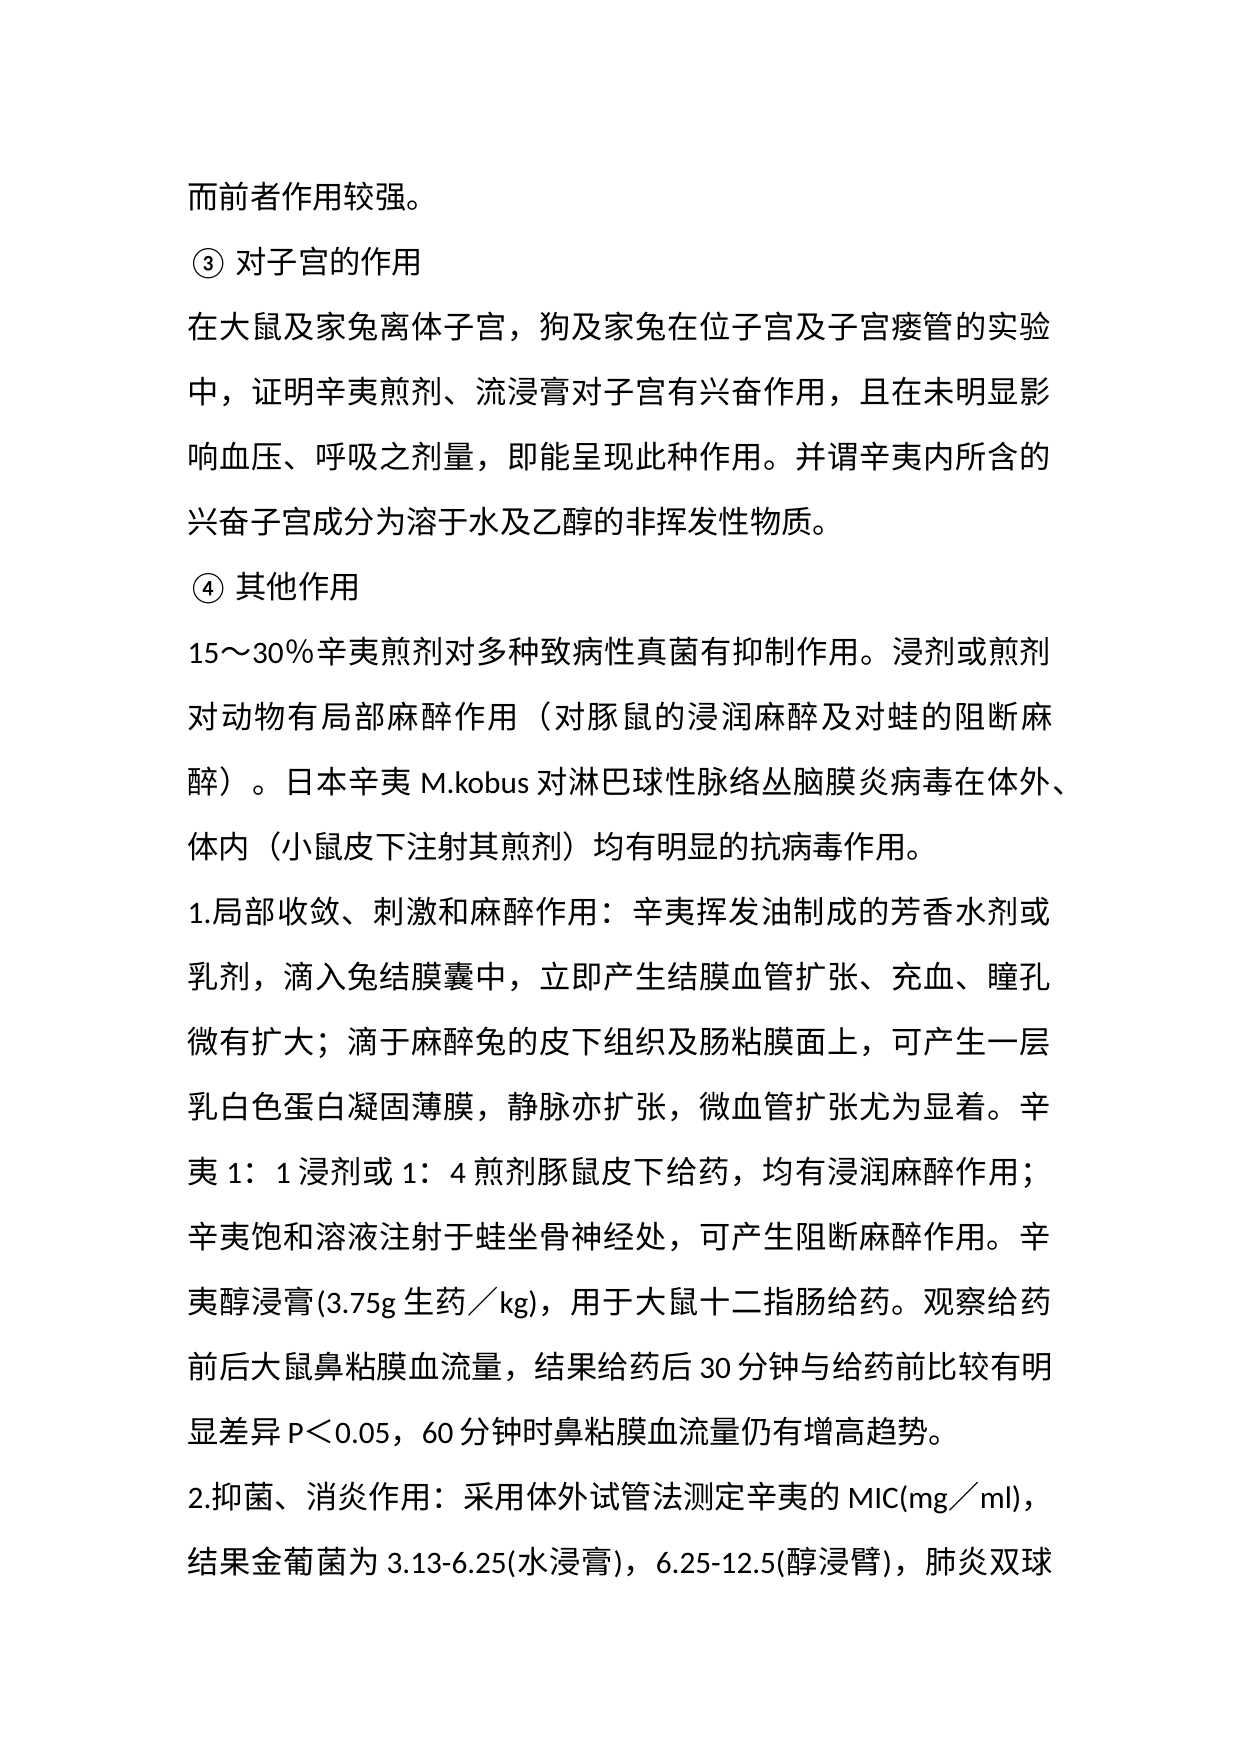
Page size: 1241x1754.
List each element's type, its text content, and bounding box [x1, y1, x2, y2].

text 在大鼠及家兔离体子宫，狗及家兔在位子宫及子宫瘘管的实验中，证明辛夷煎剂、流浸膏对子宫有兴奋作用，且在未明显影响血压、呼吸之剂量，即能呈现此种作用。并谓辛夷内所含的兴奋子宫成分为溶于水及乙醇的非挥发性物质。 [187, 292, 1053, 552]
text ④其他作用 [187, 552, 1053, 617]
text 望春花花蕾中的生物碱结晶在蛙腹直肌标本上，有箭毒样作用；而水煎剂则相反，有乙酰胆碱样作用。用不同提取方法在上述标本上作比较试验，证明望春花花蕾与日本产的花蕾性质相同，而前者作用较强。 [187, 162, 1053, 227]
text ③对子宫的作用 [187, 227, 1053, 292]
text 15～30％辛夷煎剂对多种致病性真菌有抑制作用。浸剂或煎剂对动物有局部麻醉作用（对豚鼠的浸润麻醉及对蛙的阻断麻醉）。日本辛夷M.kobus对淋巴球性脉络丛脑膜炎病毒在体外、体内（小鼠皮下注射其煎剂）均有明显的抗病毒作用。 [187, 617, 1053, 877]
